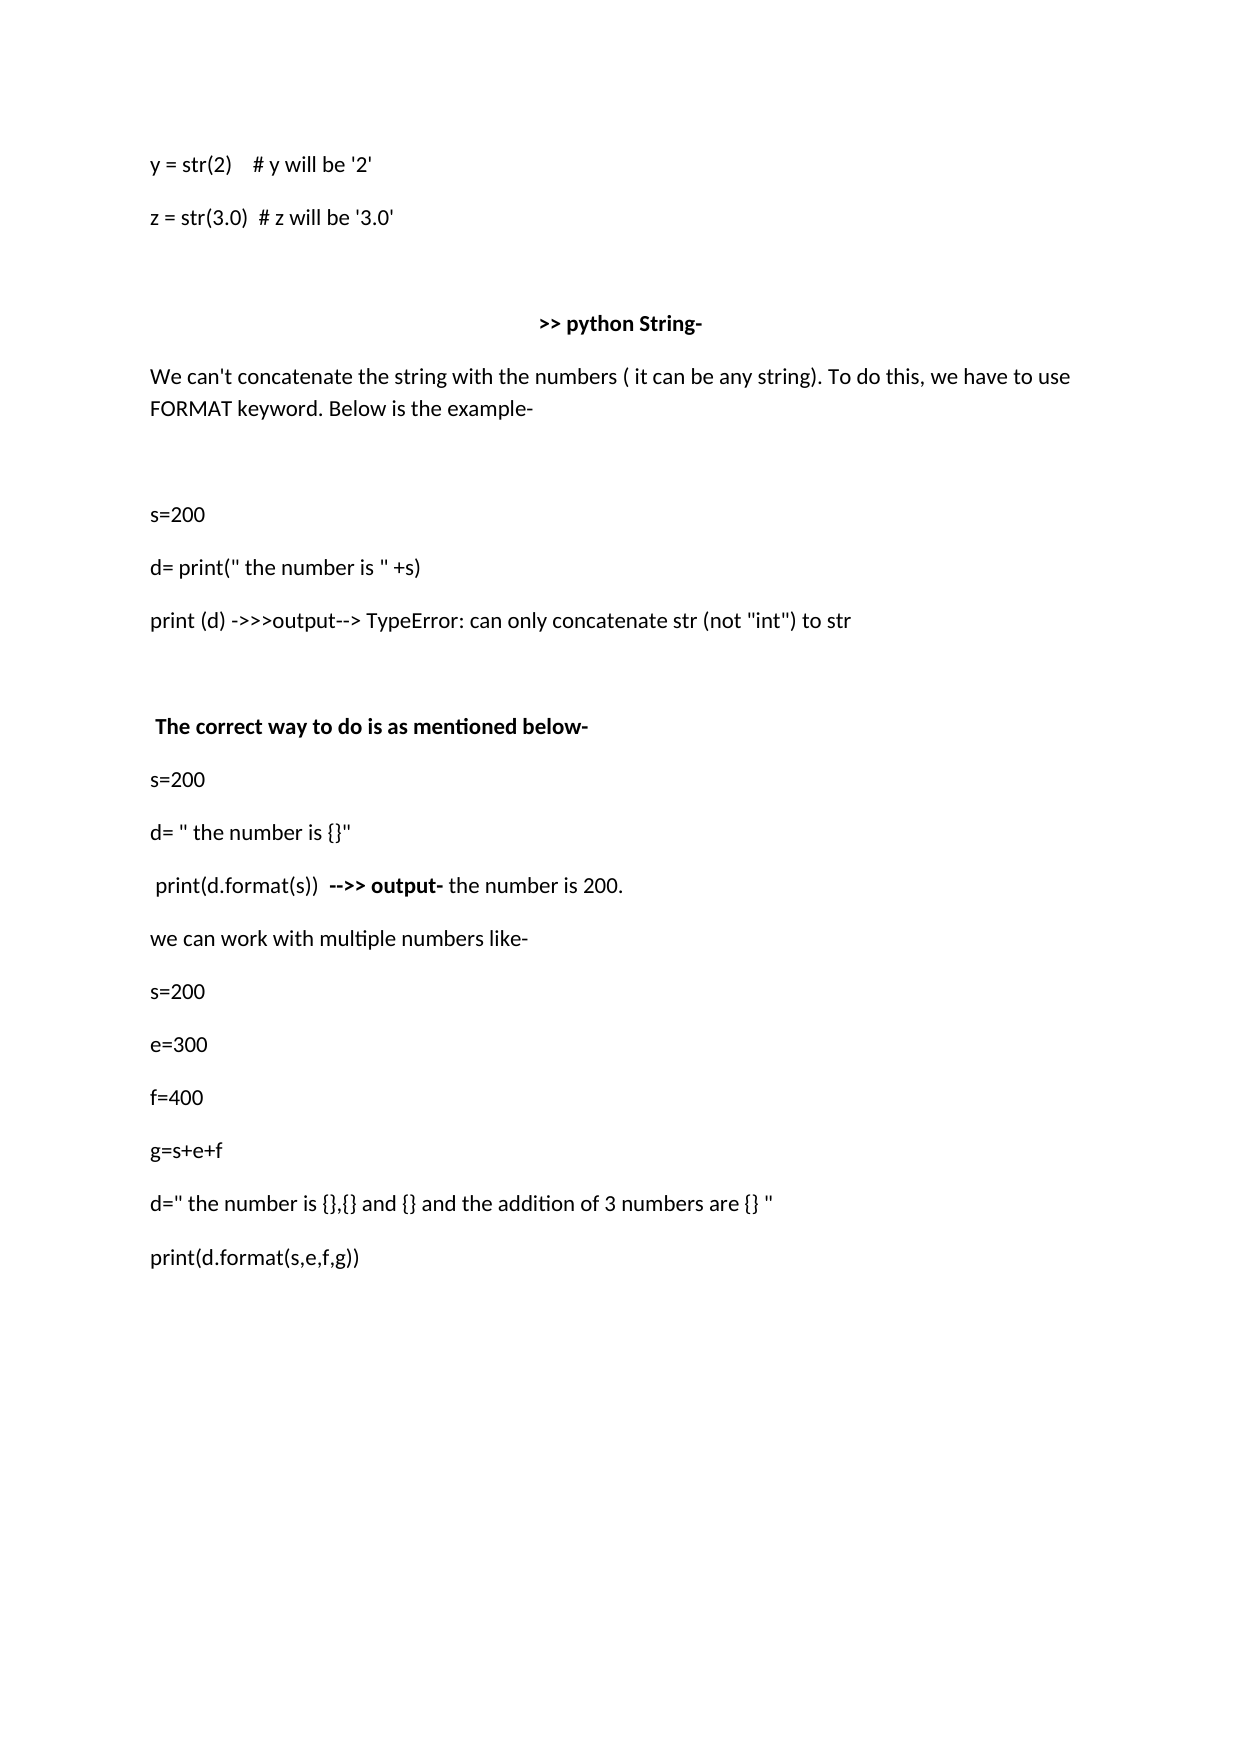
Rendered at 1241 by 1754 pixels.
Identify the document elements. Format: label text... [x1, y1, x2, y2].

text >> python String- [150, 309, 1090, 337]
text z = str(3.0) # z will be '3.0' [150, 203, 1090, 231]
text y = str(2) # y will be '2' [150, 150, 1090, 178]
text The correct way to do is as mentioned below- [150, 712, 1090, 740]
text we can work with multiple numbers like- [150, 924, 1090, 952]
text s=200 [150, 977, 1090, 1006]
text g=s+e+f [150, 1137, 1090, 1164]
text d= " the number is {}" [150, 818, 1090, 846]
text print(d.format(s,e,f,g)) [150, 1243, 1090, 1271]
text d= print(" the number is " +s) [150, 553, 1090, 581]
text print (d) ->>>output--> TypeError: can only concatenate str (not "int") to str [150, 606, 1090, 634]
text f=400 [150, 1083, 1090, 1112]
text print(d.format(s)) -->> output- the number is 200. [150, 871, 1090, 899]
text We can't concatenate the string with the numbers ( it can be any string). To do this, we have to use FORMAT keyword. Below is the example- [150, 362, 1090, 422]
text e=300 [150, 1031, 1090, 1058]
text d=" the number is {},{} and {} and the addition of 3 numbers are {} " [150, 1189, 1090, 1218]
text s=200 [150, 500, 1090, 528]
text s=200 [150, 765, 1090, 793]
